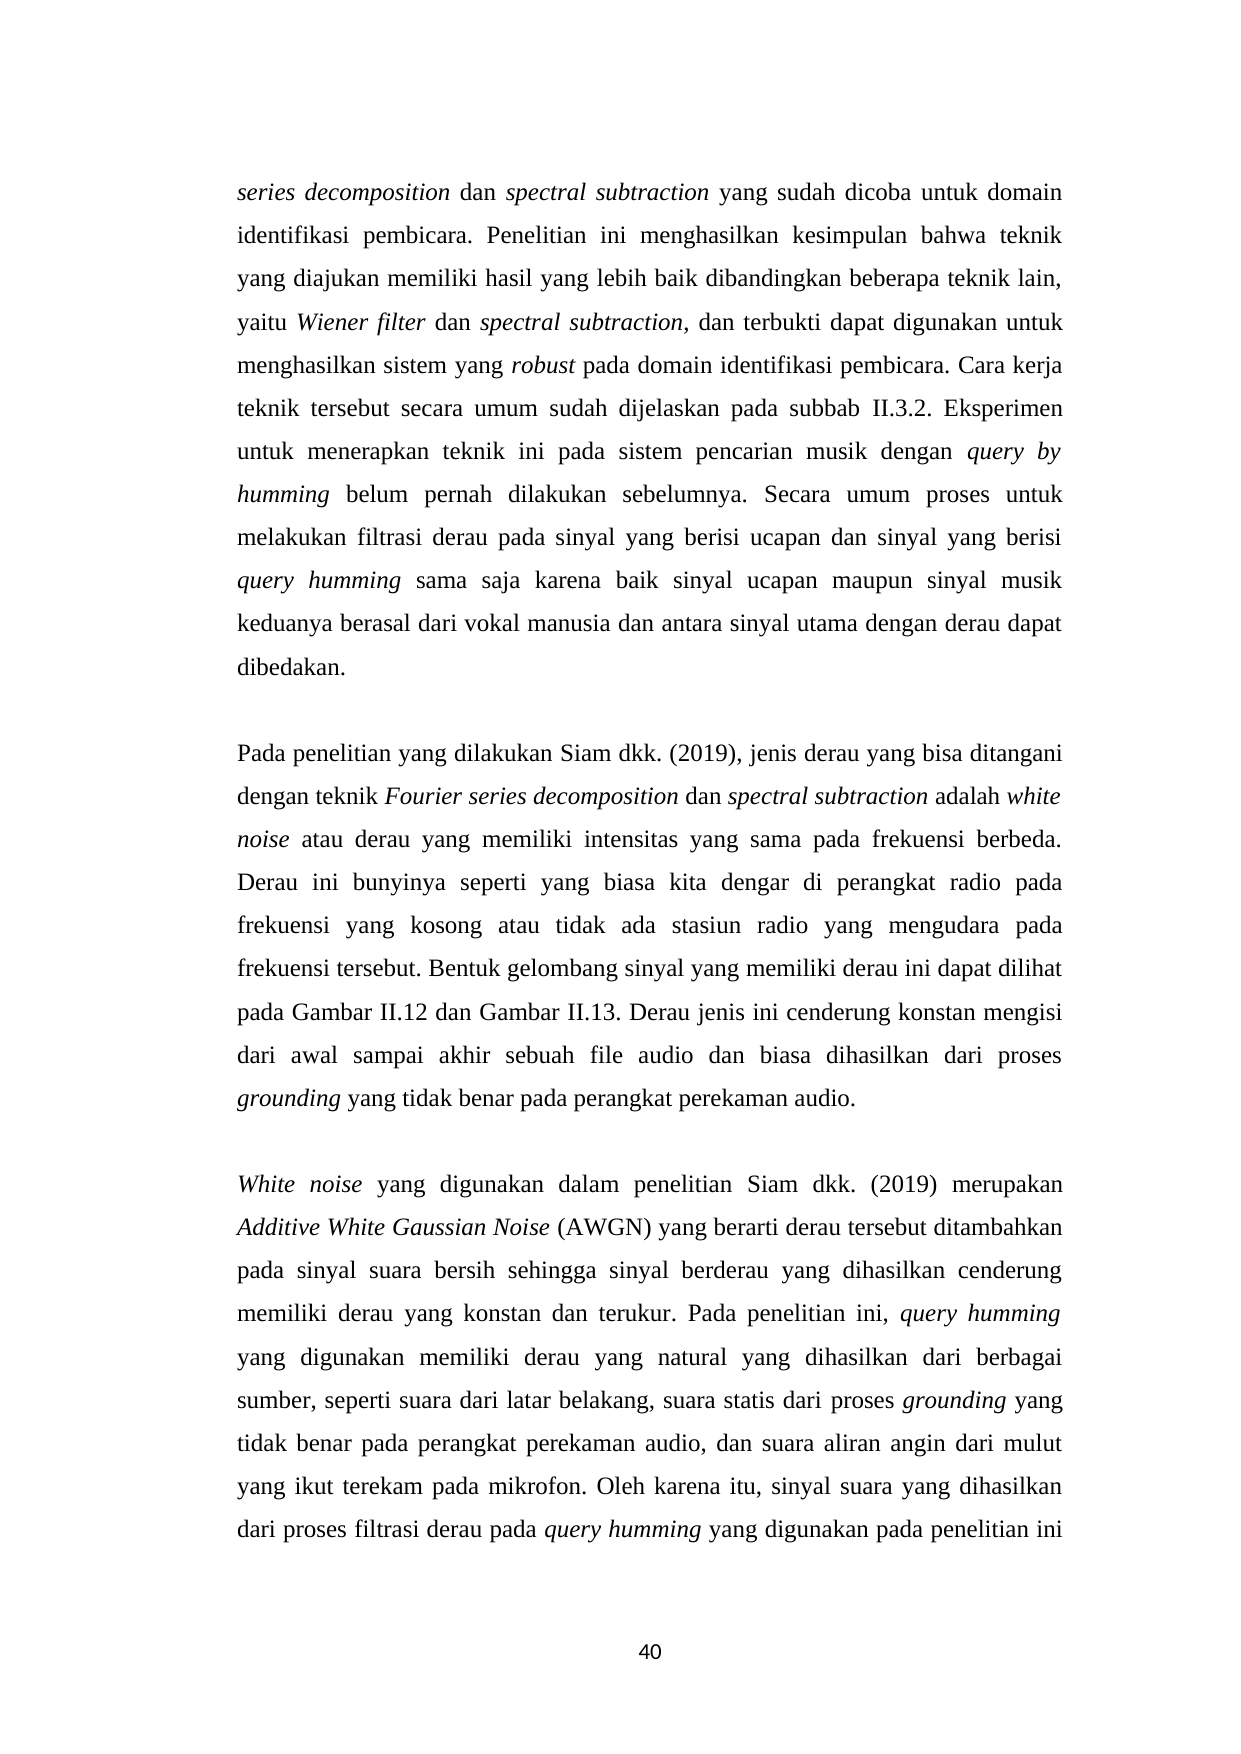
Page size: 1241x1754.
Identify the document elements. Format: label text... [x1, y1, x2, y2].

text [237, 177, 1063, 680]
text Pada penelitian yang dilakukan Siam dkk. (2019), jenis derau yang bisa ditangani dengan teknik Fourier series decomposition dan spectral subtraction adalah white noise atau derau yang memiliki intensitas yang sama pada frekuensi berbeda. Derau ini bunyinya seperti yang biasa kita dengar di perangkat radio pada frekuensi yang kosong atau tidak ada stasiun radio yang mengudara pada frekuensi tersebut. Bentuk gelombang sinyal yang memiliki derau ini dapat dilihat pada Gambar II.12 dan Gambar II.13. Derau jenis ini cenderung konstan mengisi dari awal sampai akhir sebuah file audio dan biasa dihasilkan dari proses grounding yang tidak benar pada perangkat perekaman audio. [237, 738, 1063, 1112]
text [237, 1169, 1063, 1543]
